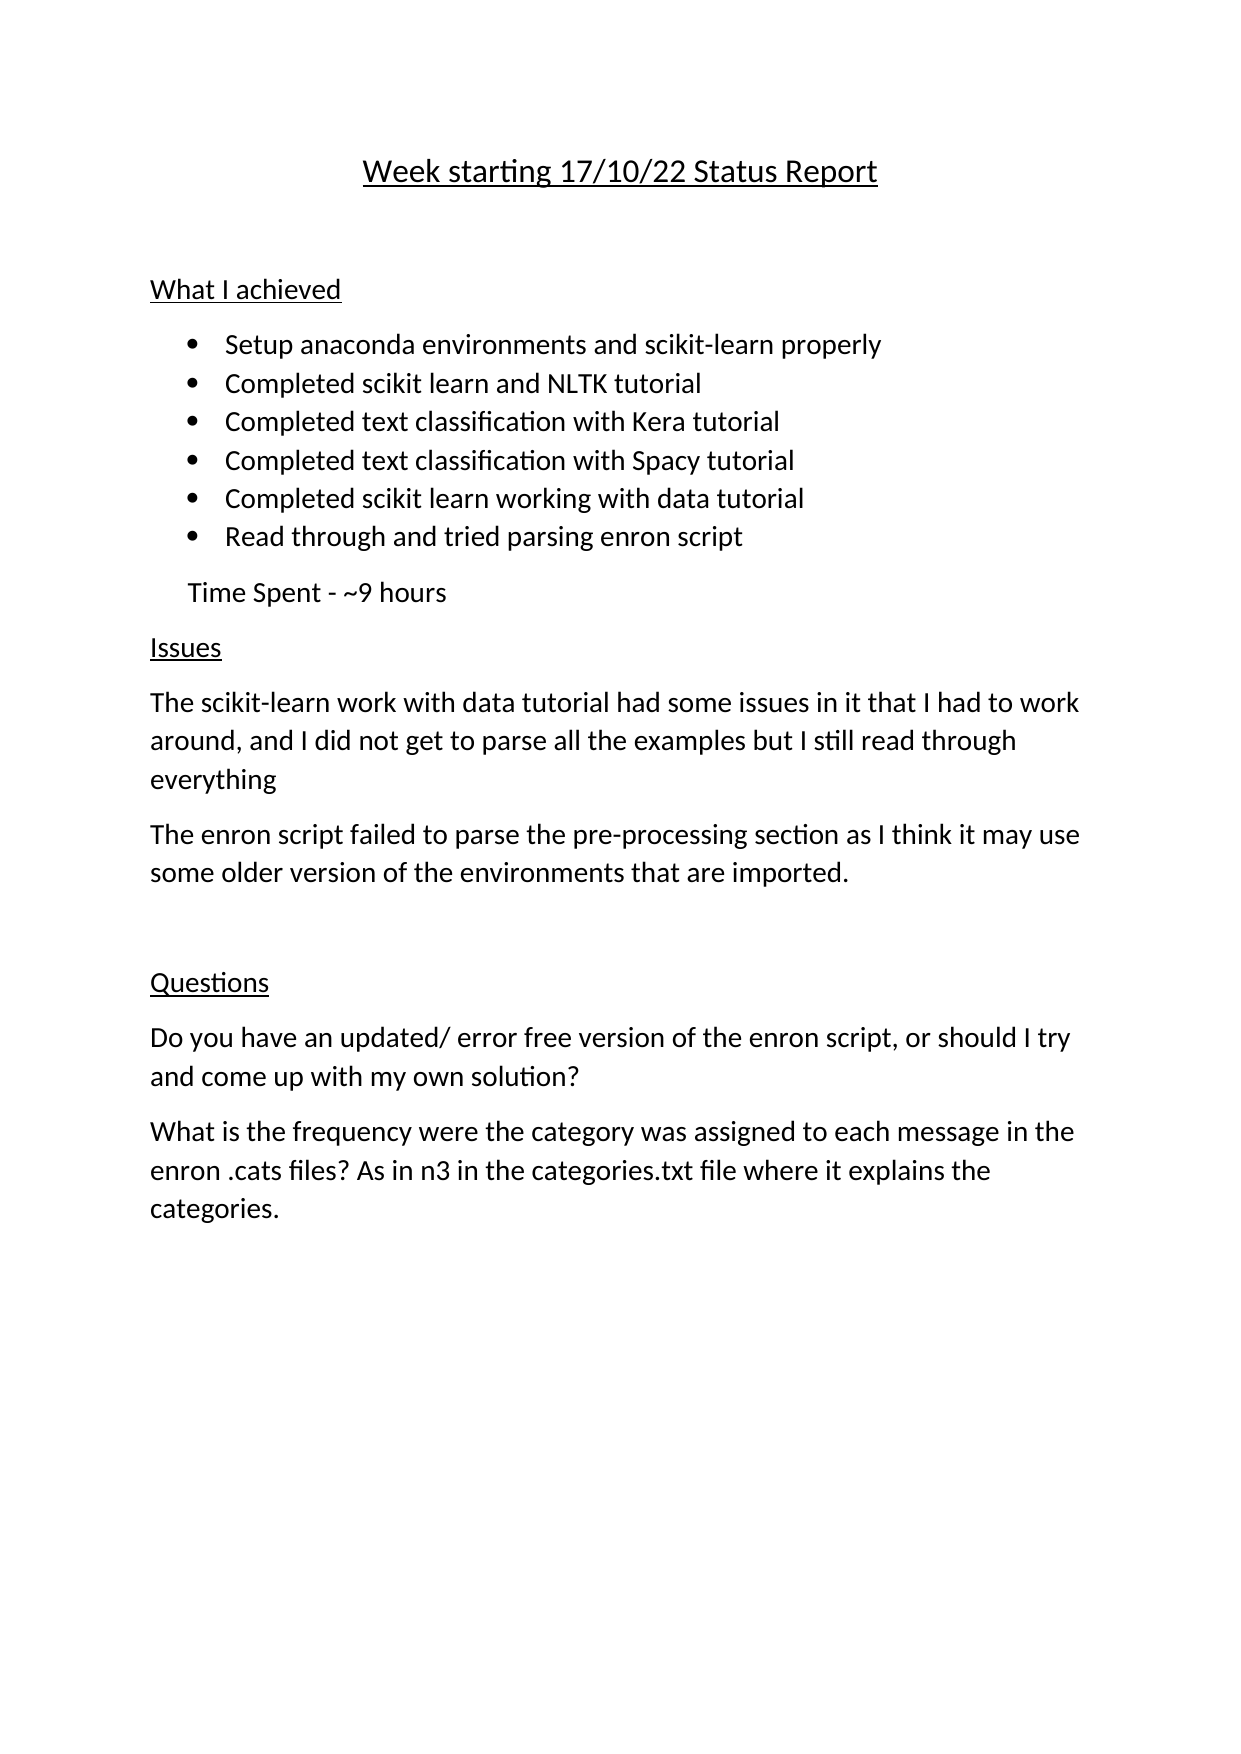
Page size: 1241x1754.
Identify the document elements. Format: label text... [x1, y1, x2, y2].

list Read through and tried parsing enron script [187, 518, 1090, 554]
text Do you have an updated/ error free version of the enron script, or should I try and come up with my own solution? [150, 1019, 1090, 1094]
text The scikit-learn work with data tutorial had some issues in it that I had to work around, and I did not get to parse all the examples but I still read through everything [150, 684, 1090, 796]
text The enron script failed to parse the pre-processing section as I think it may use some older version of the environments that are imported. [150, 816, 1090, 890]
text Issues [150, 629, 1090, 664]
list Completed text classification with Spacy tutorial [187, 442, 1090, 477]
list Completed scikit learn working with data tutorial [187, 480, 1090, 516]
text Time Spent - ~9 hours [187, 574, 1090, 609]
list Setup anaconda environments and scikit-learn properly [187, 326, 1090, 362]
list Completed text classification with Kera tutorial [187, 403, 1090, 439]
text What I achieved [150, 271, 1090, 307]
text Week starting 17/10/22 Status Report [150, 150, 1090, 191]
list Completed scikit learn and NLTK tutorial [187, 365, 1090, 400]
text Questions [150, 964, 1090, 1000]
text What is the frequency were the category was assigned to each message in the enron .cats files? As in n3 in the categories.txt file where it explains the categories. [150, 1113, 1090, 1226]
